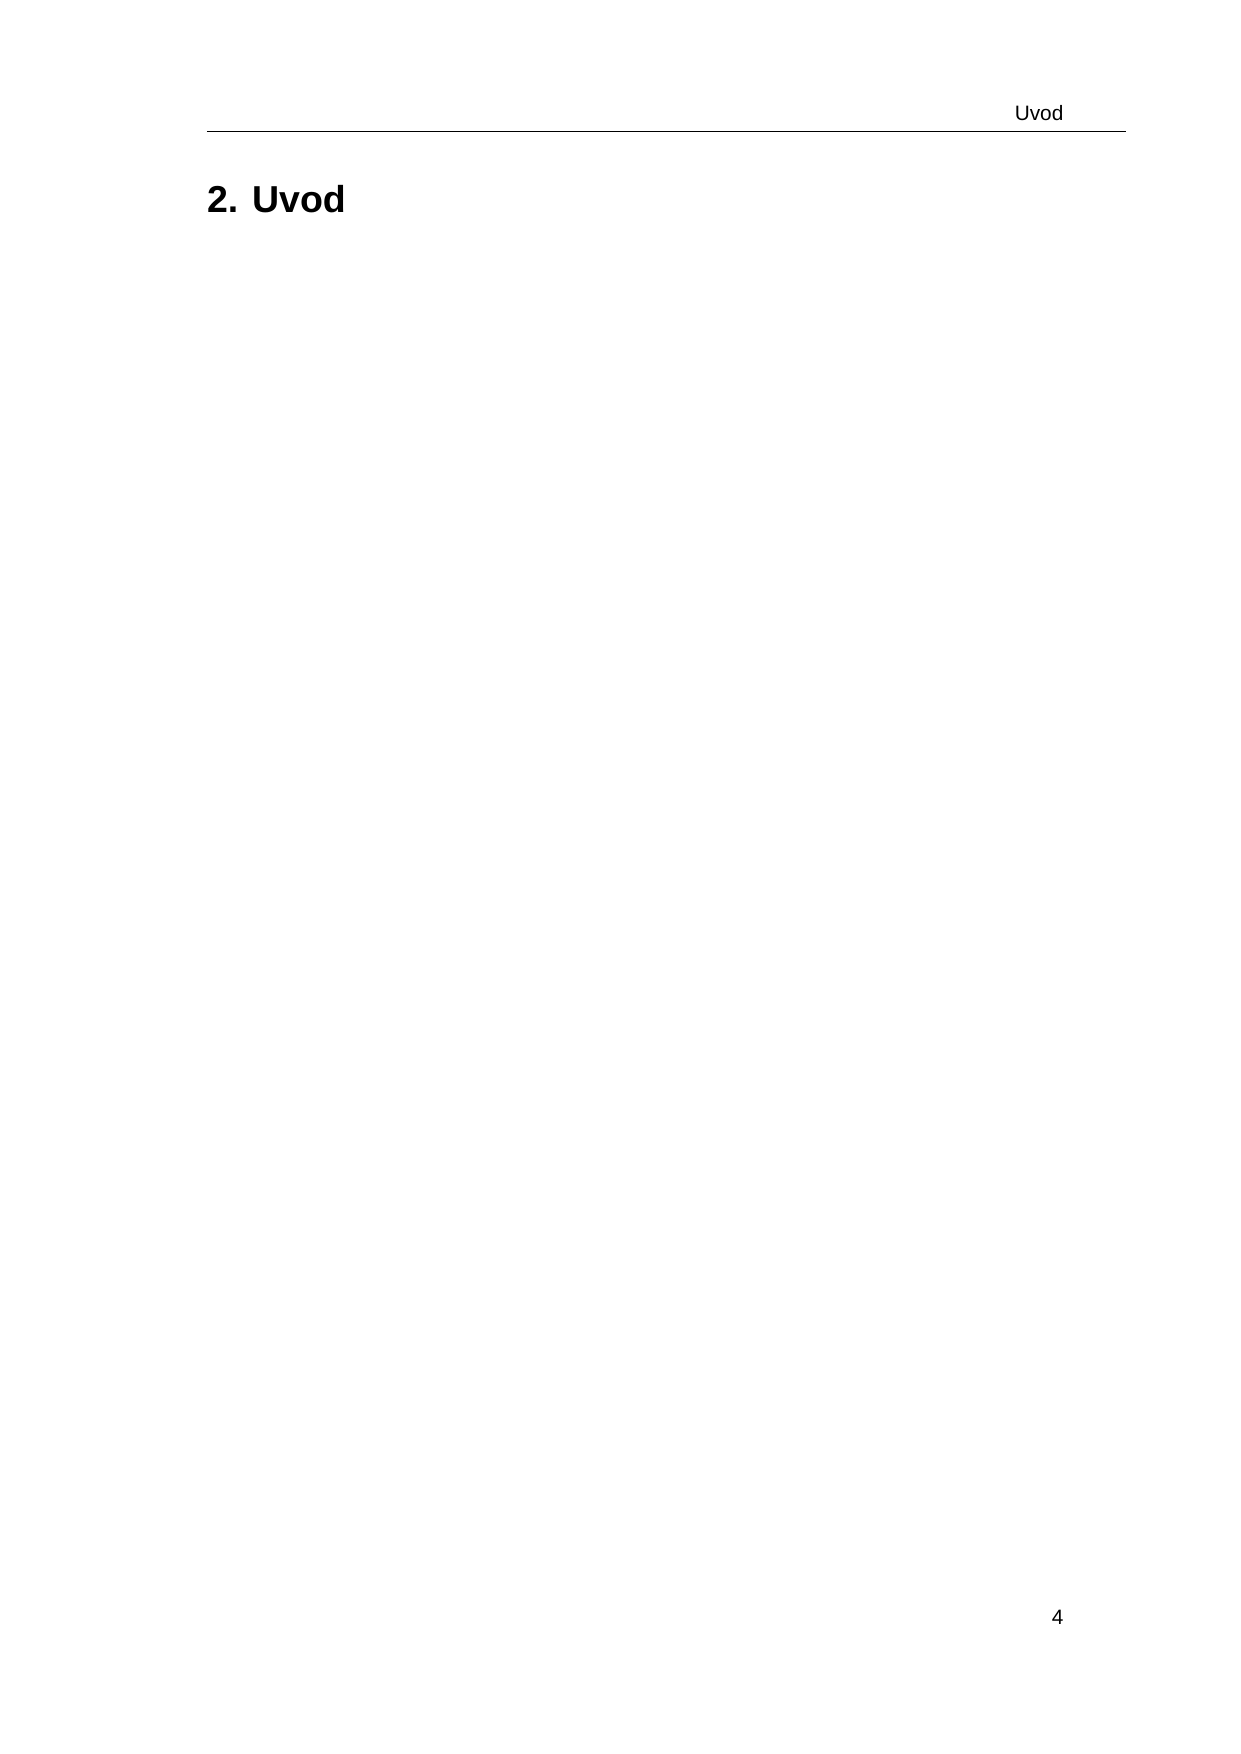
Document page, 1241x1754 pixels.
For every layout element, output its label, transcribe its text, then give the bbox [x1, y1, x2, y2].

subtitle Uvod [207, 177, 1063, 263]
